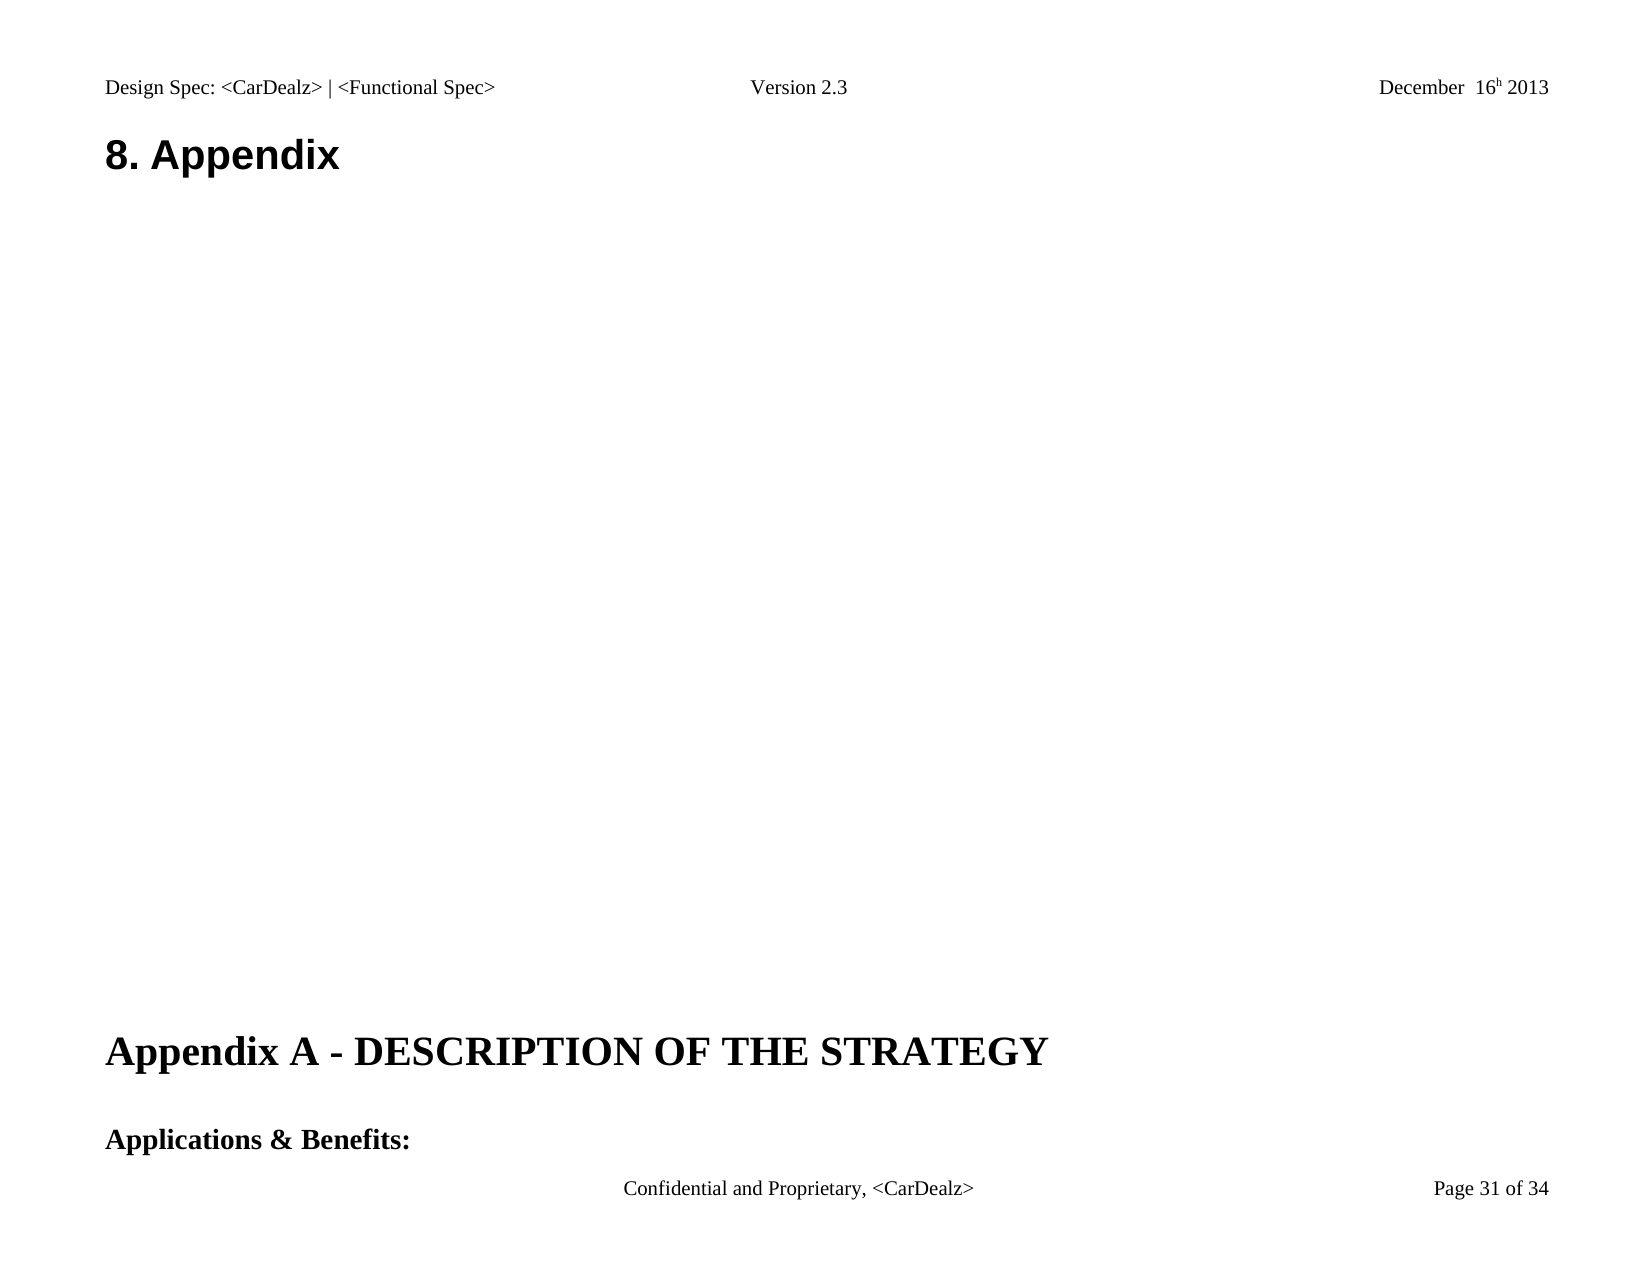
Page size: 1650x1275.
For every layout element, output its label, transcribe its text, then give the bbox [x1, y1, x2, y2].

subtitle Appendix [105, 130, 1575, 178]
text Appendix A - DESCRIPTION OF THE STRATEGY [105, 1026, 1575, 1074]
text Applications & Benefits: [105, 1122, 1575, 1156]
